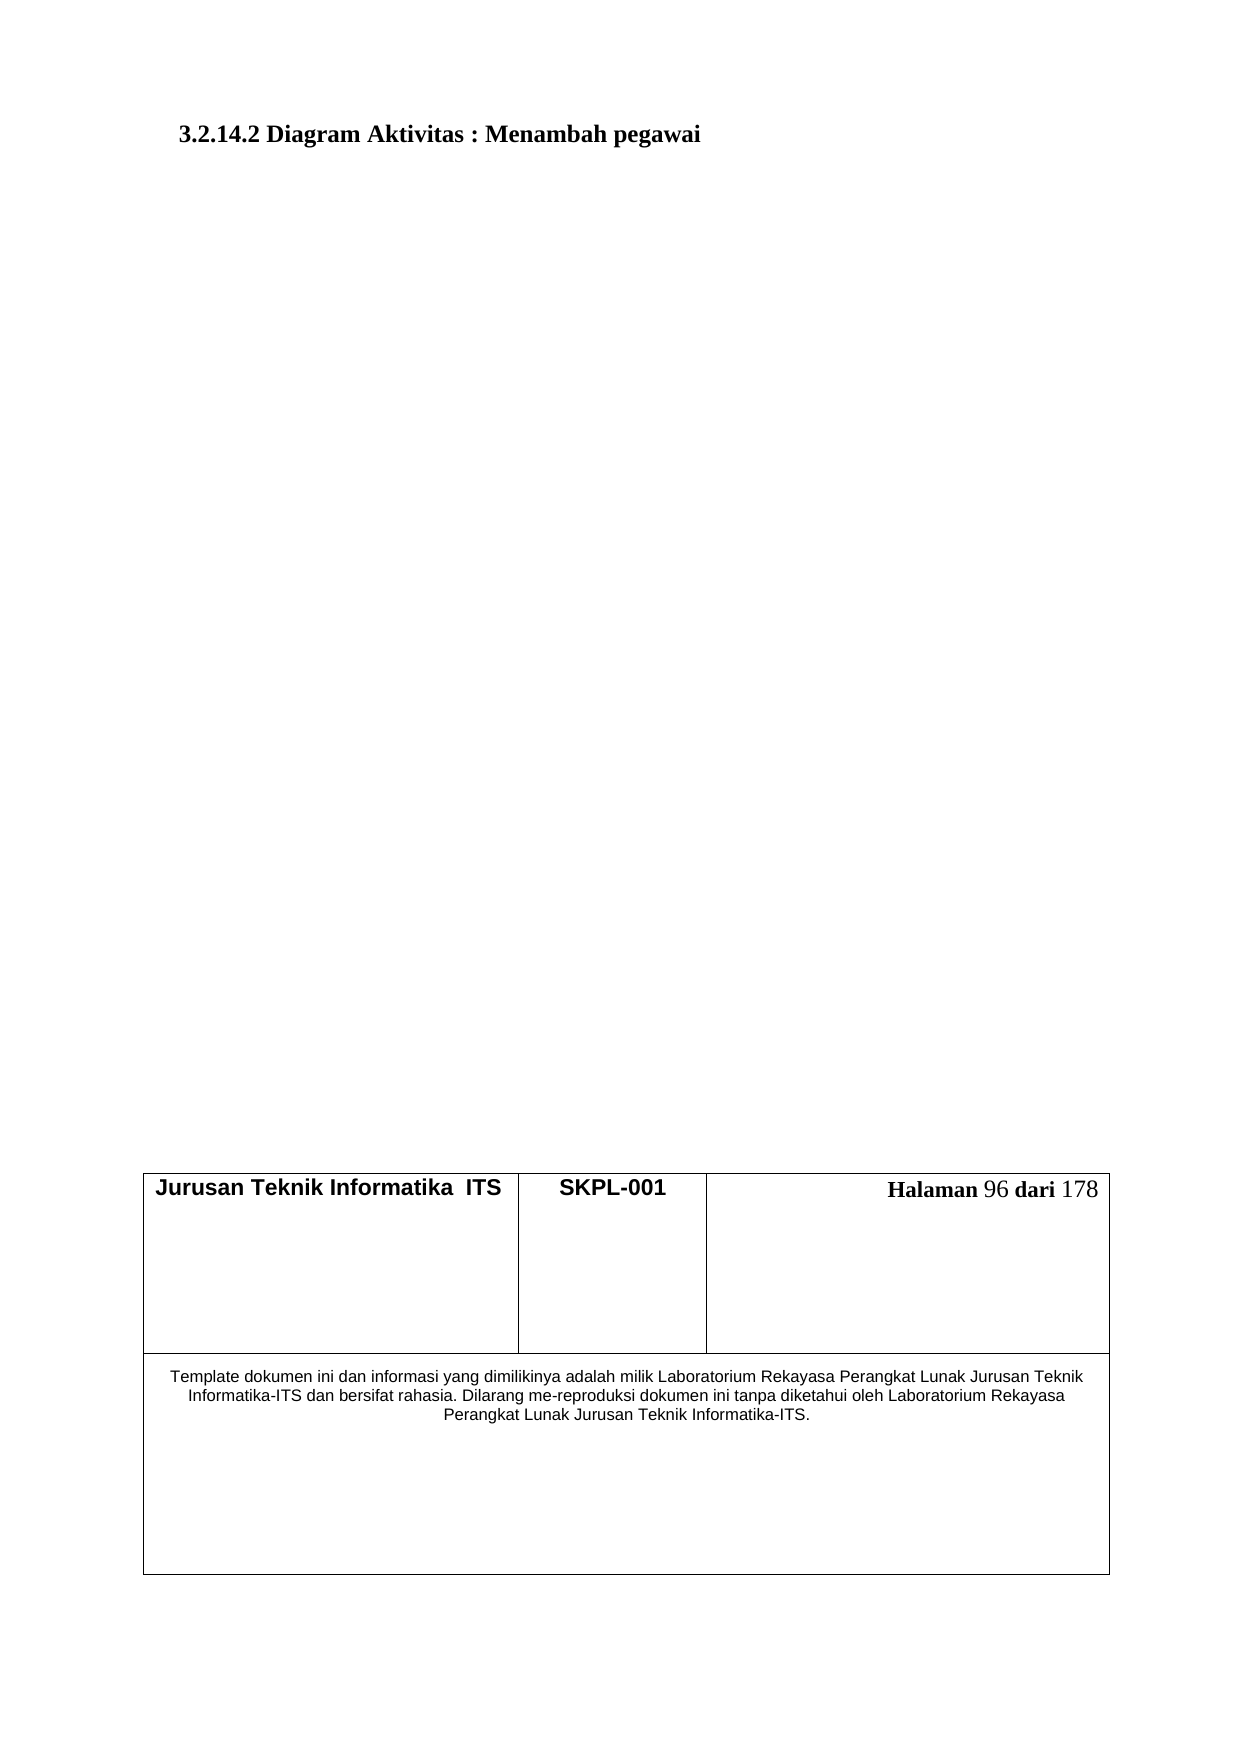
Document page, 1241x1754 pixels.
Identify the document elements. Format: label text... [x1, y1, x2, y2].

text 3.2.14.2 Diagram Aktivitas : Menambah pegawai [179, 119, 1121, 147]
